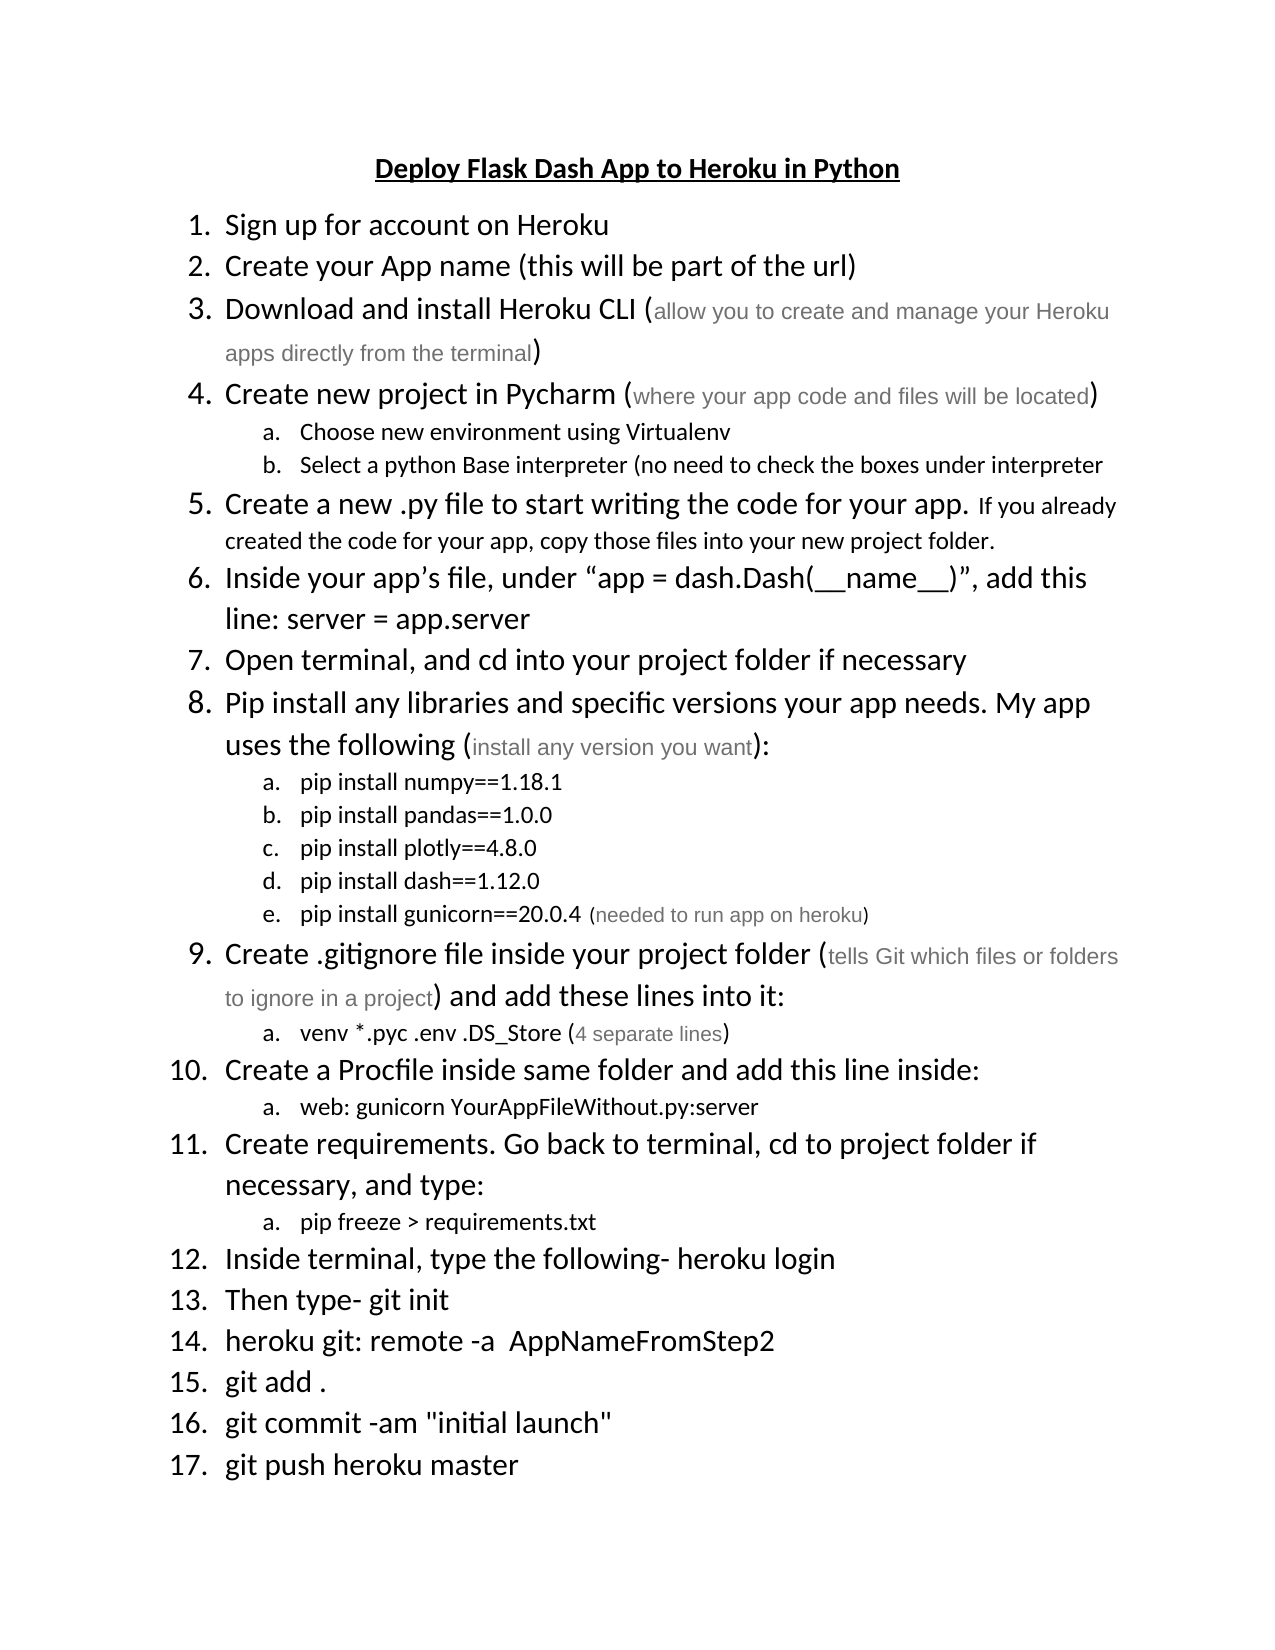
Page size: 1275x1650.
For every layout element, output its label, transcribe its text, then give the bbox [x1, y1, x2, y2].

list Create your App name (this will be part of the url) [187, 246, 1125, 284]
list git push heroku master [169, 1445, 1125, 1483]
list Download and install Heroku CLI (allow you to create and manage your Heroku apps directly from the terminal) [187, 287, 1125, 369]
list Create a Procfile inside same folder and add this line inside: [169, 1050, 1125, 1088]
list Choose new environment using Virtualenv [262, 416, 1125, 447]
list Create requirements. Go back to terminal, cd to project folder if necessary, and type: [169, 1124, 1125, 1203]
list git add . [169, 1362, 1125, 1401]
list git commit -am "initial launch" [169, 1403, 1125, 1442]
list Then type- git init [169, 1280, 1125, 1318]
list Inside your app’s file, under “app = dash.Dash(__name__)”, add this line: server = app.server [187, 558, 1125, 637]
list Select a python Base interpreter (no need to check the boxes under interpreter [262, 449, 1125, 480]
list Create new project in Pycharm (where your app code and files will be located) [187, 372, 1125, 413]
list pip install dash==1.12.0 [262, 865, 1125, 896]
list pip install numpy==1.18.1 [262, 766, 1125, 797]
list pip freeze > requirements.txt [262, 1206, 1125, 1237]
text Deploy Flask Dash App to Heroku in Python [150, 150, 1125, 186]
list web: gunicorn YourAppFileWithout.py:server [262, 1091, 1125, 1121]
list Sign up for account on Heroku [187, 205, 1125, 243]
list Create .gitignore file inside your project folder (tells Git which files or folders to ignore in a project) and add these lines into it: [187, 932, 1125, 1014]
list pip install pandas==1.0.0 [262, 799, 1125, 830]
list pip install plotly==4.8.0 [262, 832, 1125, 863]
list Open terminal, and cd into your project folder if necessary [187, 640, 1125, 678]
list Pip install any libraries and specific versions your app needs. My app uses the following (install any version you want): [187, 682, 1125, 763]
list Create a new .py file to start writing the code for your app. If you already created the code for your app, copy those files into your new project folder. [187, 482, 1125, 556]
list Inside terminal, type the following- heroku login [169, 1239, 1125, 1277]
list heroku git: remote -a AppNameFromStep2 [169, 1321, 1125, 1359]
list venv *.pyc .env .DS_Store (4 separate lines) [262, 1017, 1125, 1047]
list pip install gunicorn==20.0.4 (needed to run app on heroku) [262, 898, 1125, 929]
